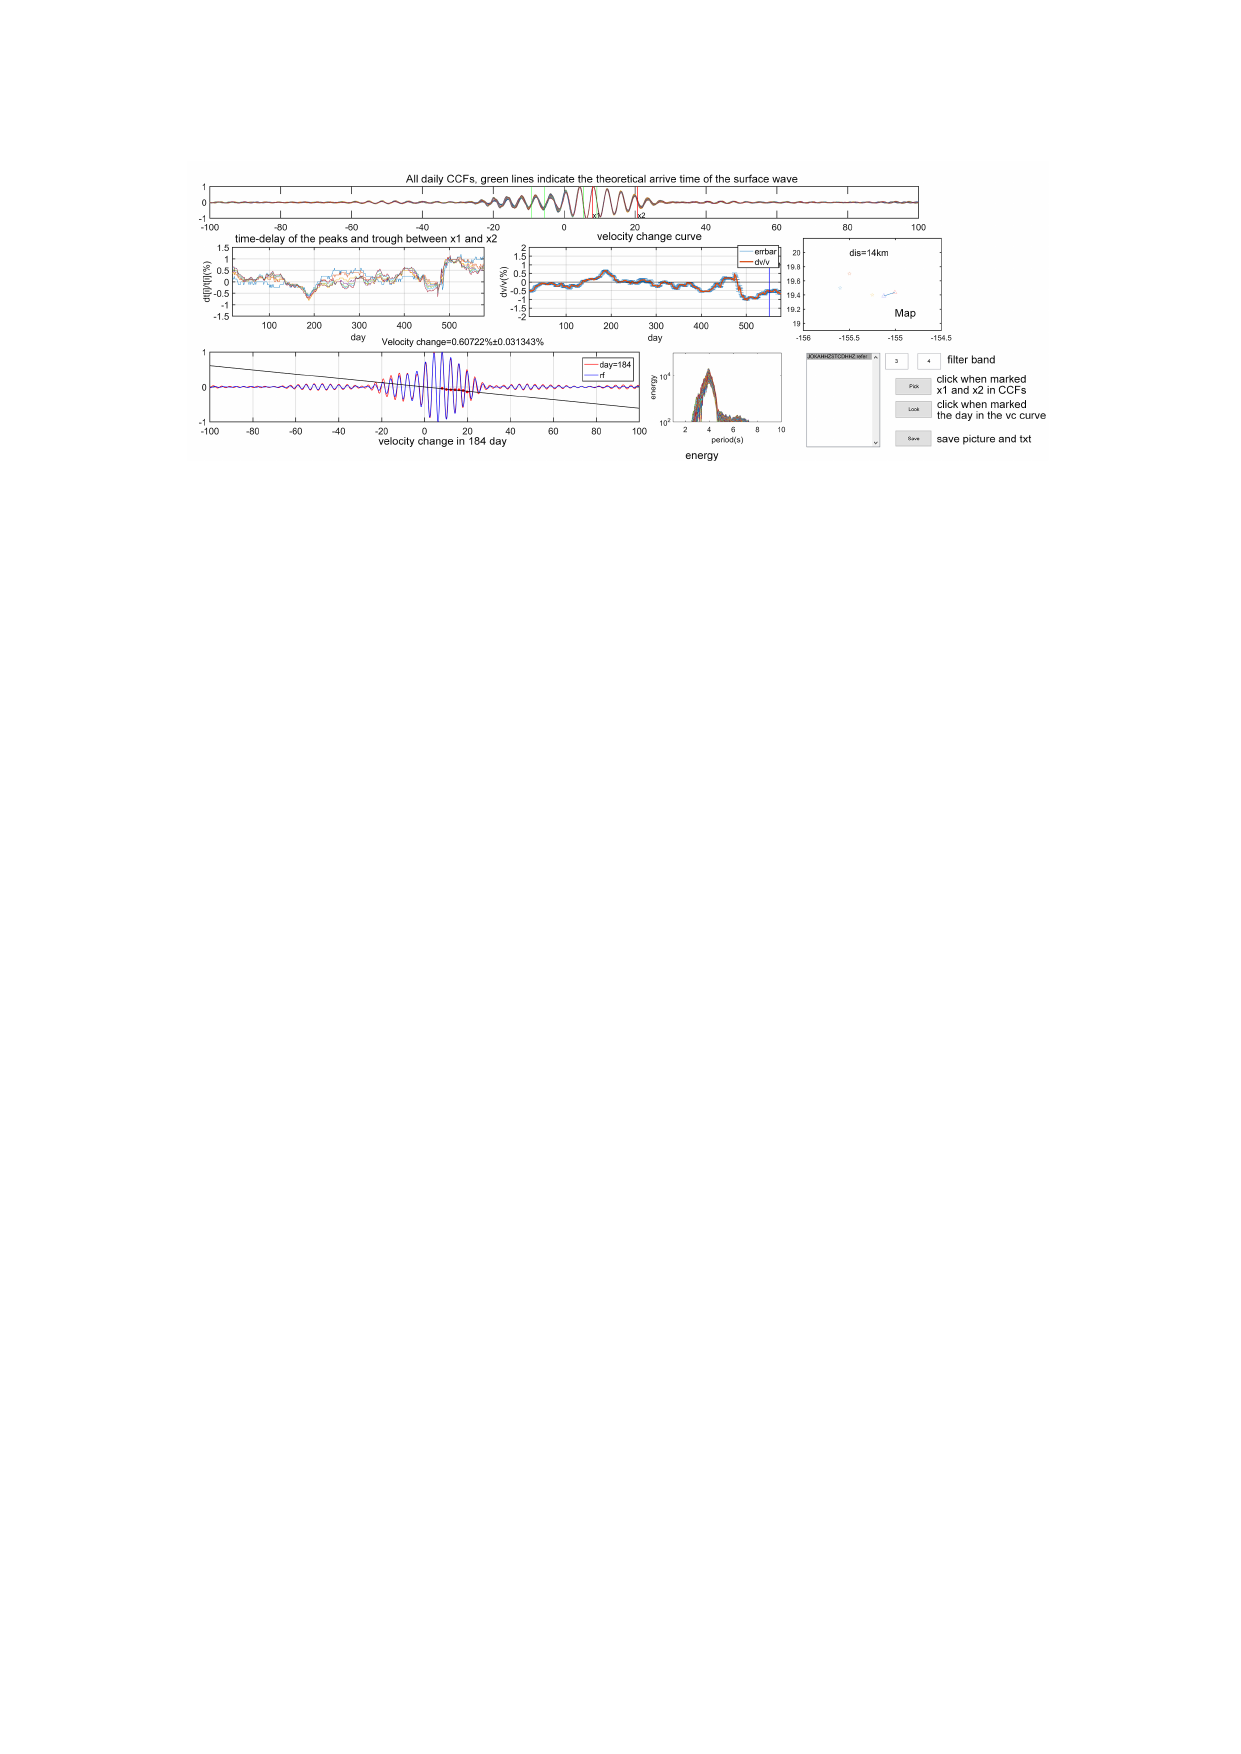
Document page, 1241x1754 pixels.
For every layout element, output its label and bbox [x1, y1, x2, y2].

picture [187, 161, 1049, 461]
